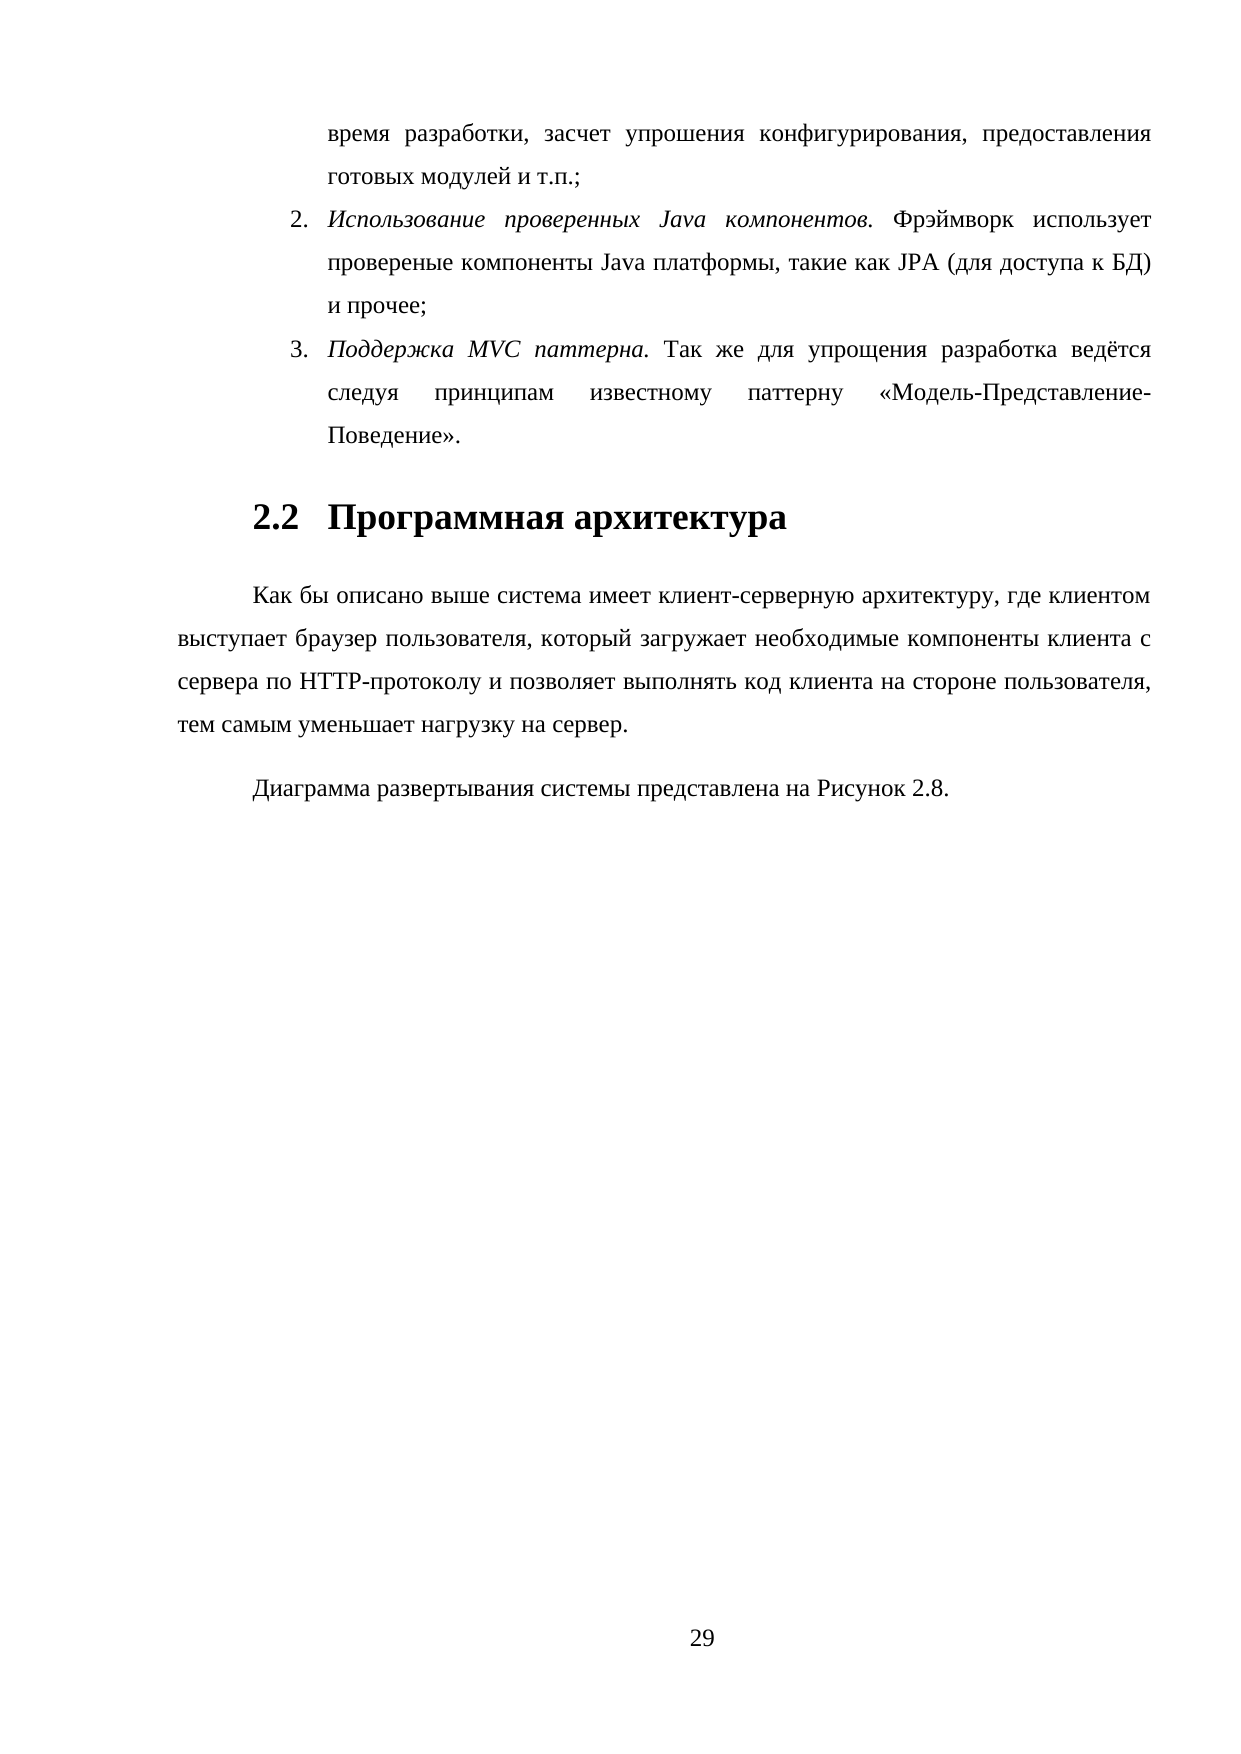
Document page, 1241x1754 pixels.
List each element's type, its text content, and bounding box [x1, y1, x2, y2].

text Как бы описано выше система имеет клиент-серверную архитектуру, где клиентом выступает браузер пользователя, который загружает необходимые компоненты клиента с сервера по HTTP-протоколу и позволяет выполнять код клиента на стороне пользователя, тем самым уменьшает нагрузку на сервер. [177, 580, 1152, 738]
list Поддержка MVC паттерна. Так же для упрощения разработка ведётся следуя принципам известному паттерну «Модель-Представление-Поведение». [290, 334, 1152, 449]
list Использование проверенных Java компонентов. Фрэймворк использует провереные компоненты Java платформы, такие как JPA (для доступа к БД) и прочее; [290, 204, 1152, 319]
subtitle Программная архитектура [177, 494, 1152, 537]
